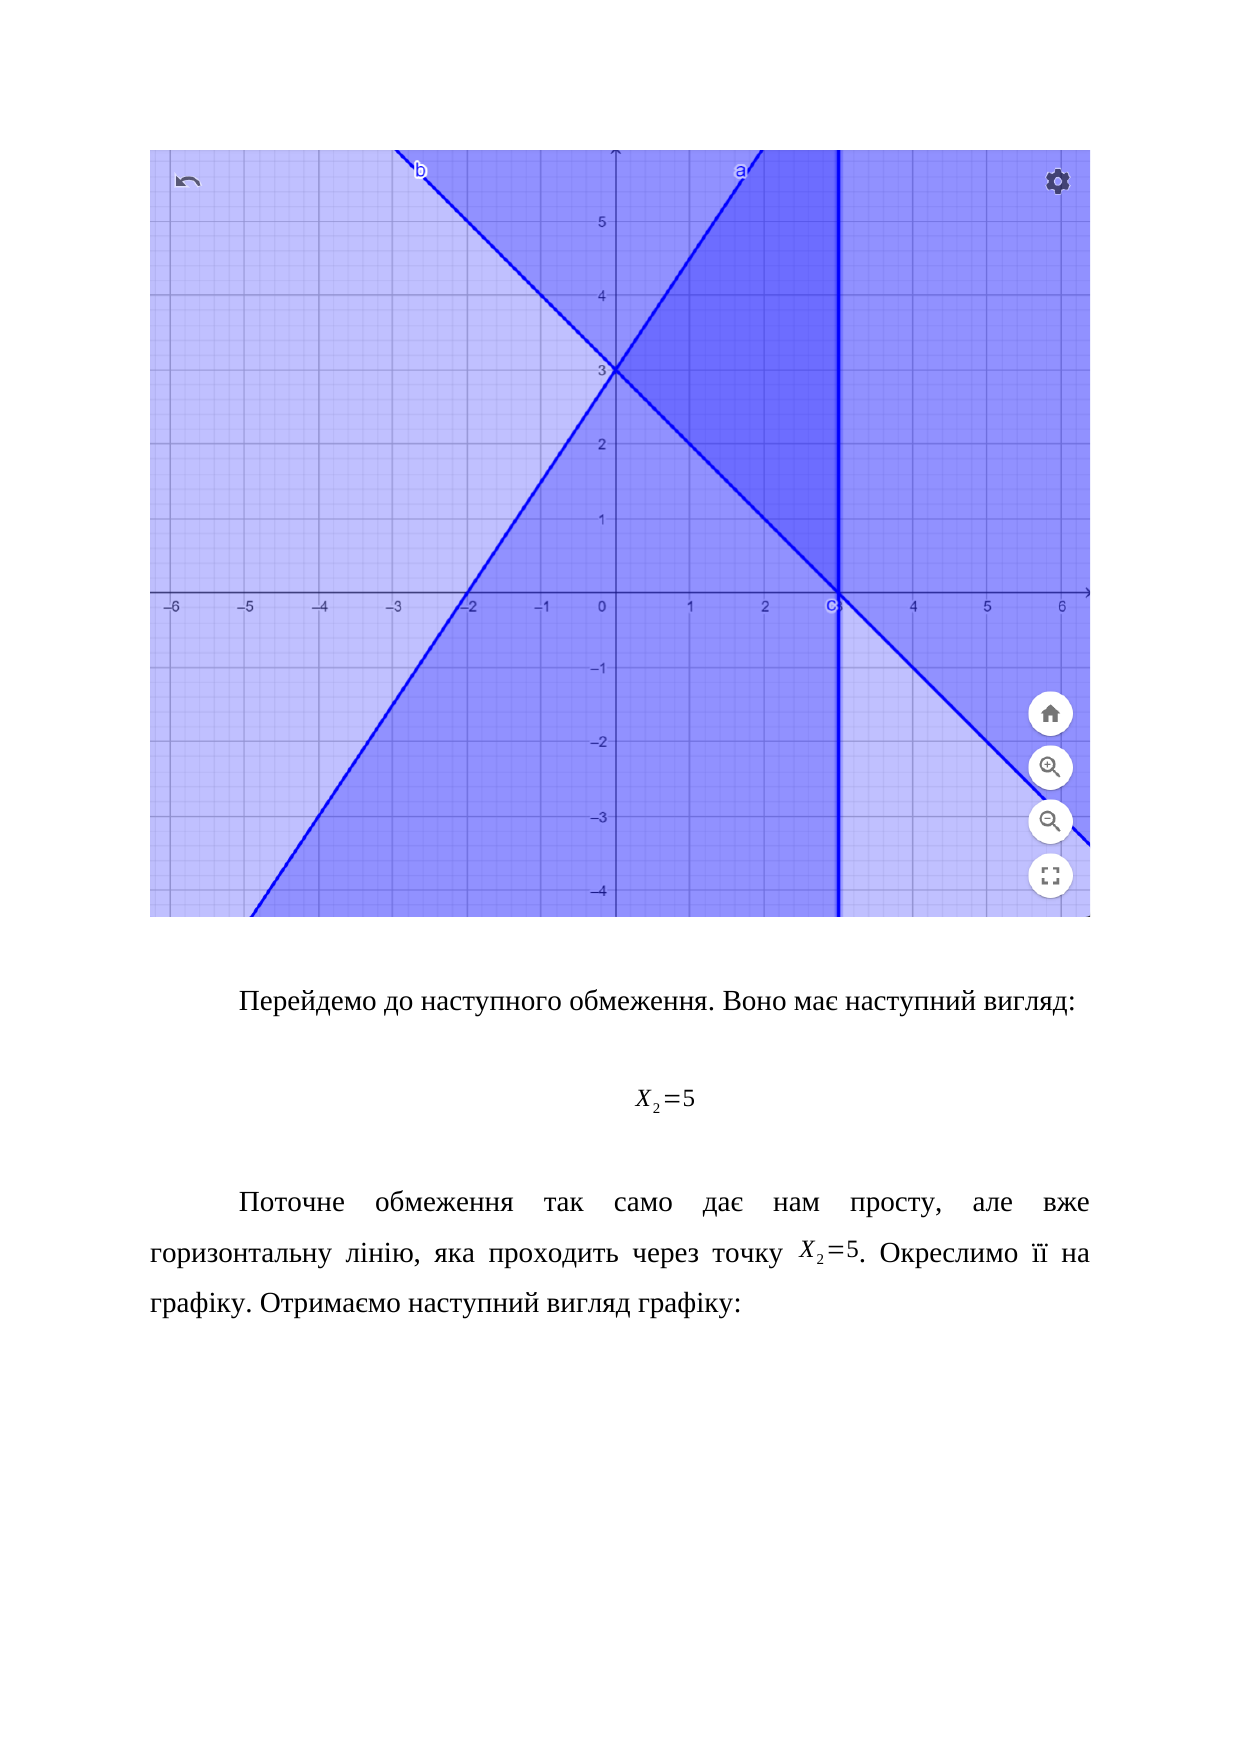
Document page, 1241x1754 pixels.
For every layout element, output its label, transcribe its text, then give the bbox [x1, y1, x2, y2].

text Поточне обмеження так само дає нам просту, але вже горизонтальну лінію, яка проходить через точку . Окреслимо її на графіку. Отримаємо наступний вигляд графіку: [150, 1184, 1090, 1319]
text Перейдемо до наступного обмеження. Воно має наступний вигляд: [150, 983, 1090, 1017]
picture [150, 150, 1091, 917]
